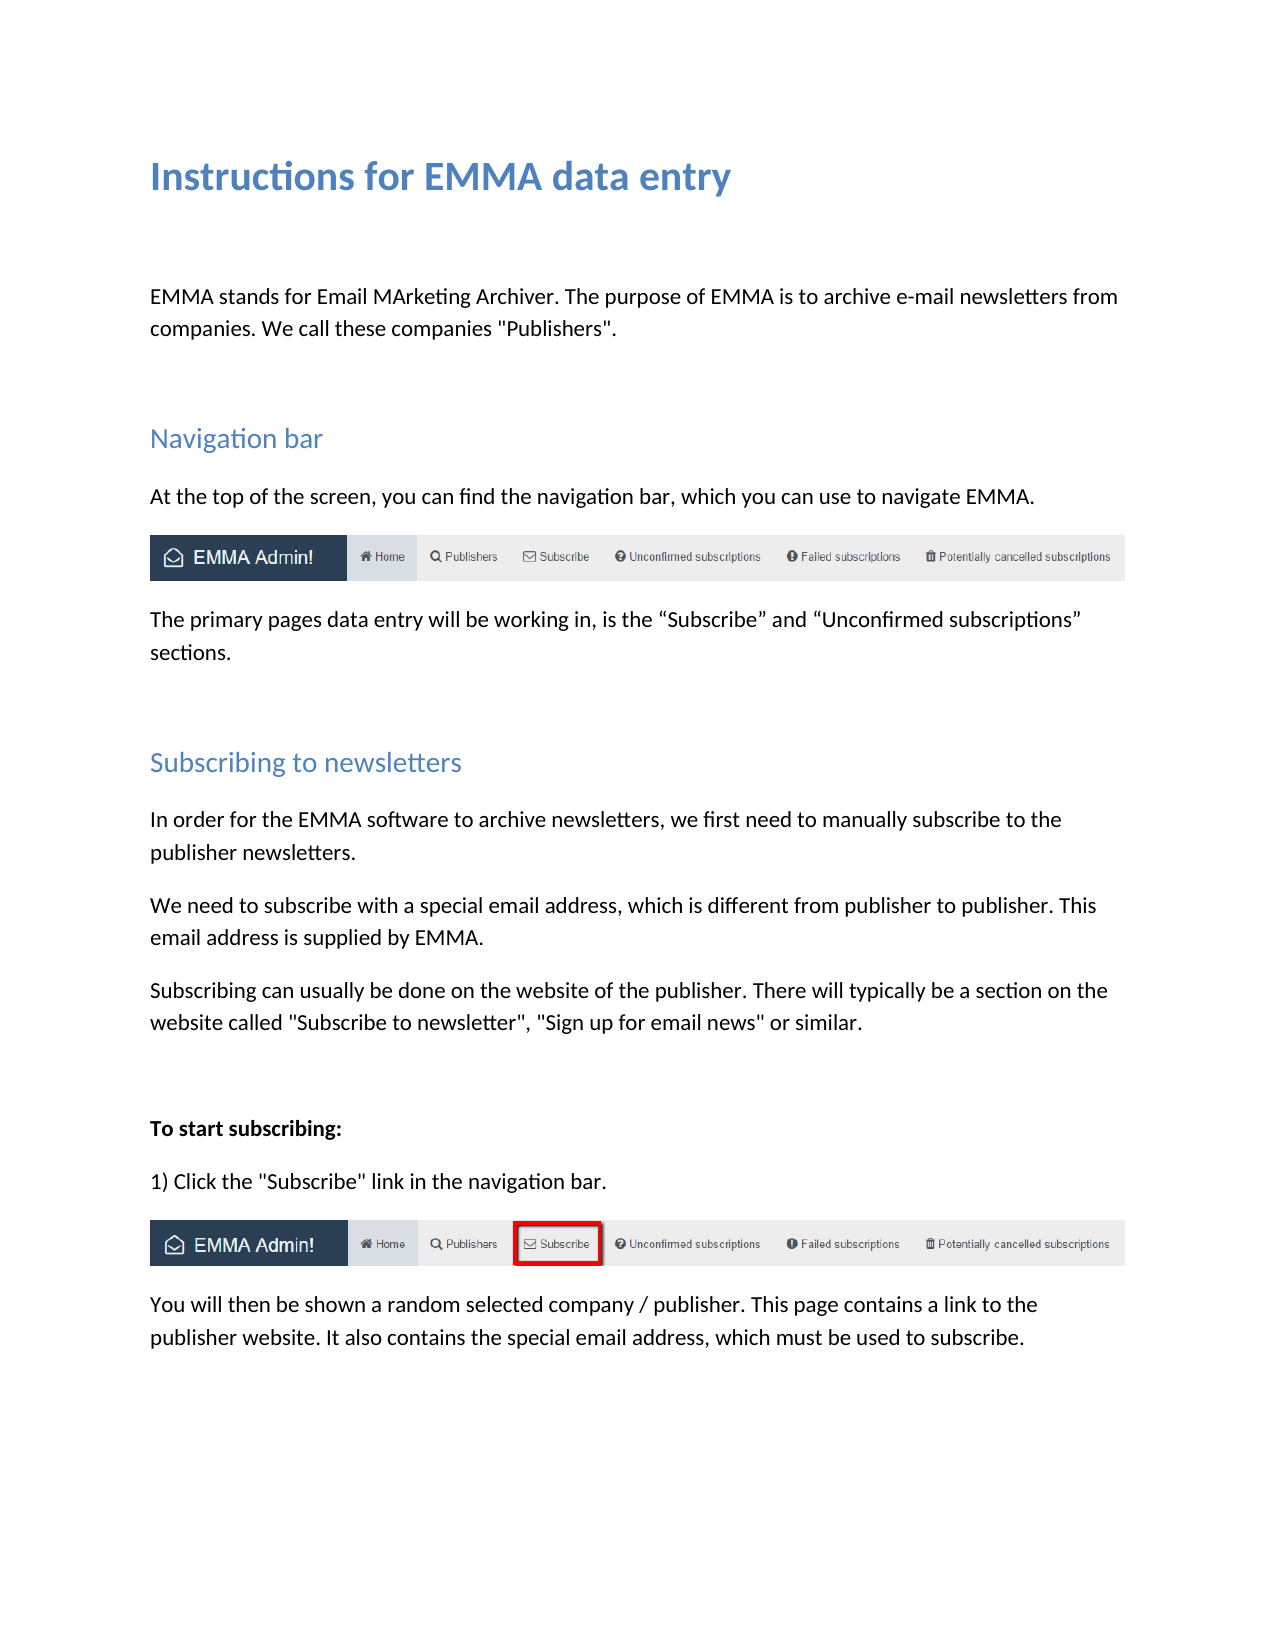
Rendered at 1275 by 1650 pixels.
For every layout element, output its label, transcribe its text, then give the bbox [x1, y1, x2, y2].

text We need to subscribe with a special email address, which is different from publisher to publisher. This email address is supplied by EMMA. [150, 891, 1125, 951]
text At the top of the screen, you can find the navigation bar, which you can use to navigate EMMA. [150, 482, 1125, 510]
text Instructions for EMMA data entry [150, 150, 1125, 201]
picture [150, 535, 1125, 581]
text In order for the EMMA software to archive newsletters, we first need to manually subscribe to the publisher newsletters. [150, 806, 1125, 866]
text The primary pages data entry will be working in, is the “Subscribe” and “Unconfirmed subscriptions” sections. [150, 606, 1125, 666]
text Subscribing to newsletters [150, 744, 1125, 779]
picture [150, 1220, 1125, 1266]
text You will then be shown a random selected company / publisher. This page contains a link to the publisher website. It also contains the special email address, which must be used to subscribe. [150, 1290, 1125, 1351]
text Navigation bar [150, 421, 1125, 456]
text Subscribing can usually be done on the website of the publisher. There will typically be a section on the website called "Subscribe to newsletter", "Sign up for email news" or similar. [150, 976, 1125, 1036]
text To start subscribing: [150, 1114, 1125, 1142]
text EMMA stands for Email MArketing Archiver. The purpose of EMMA is to archive e-mail newsletters from companies. We call these companies "Publishers". [150, 282, 1125, 342]
text 1) Click the "Subscribe" link in the navigation bar. [150, 1167, 1125, 1195]
